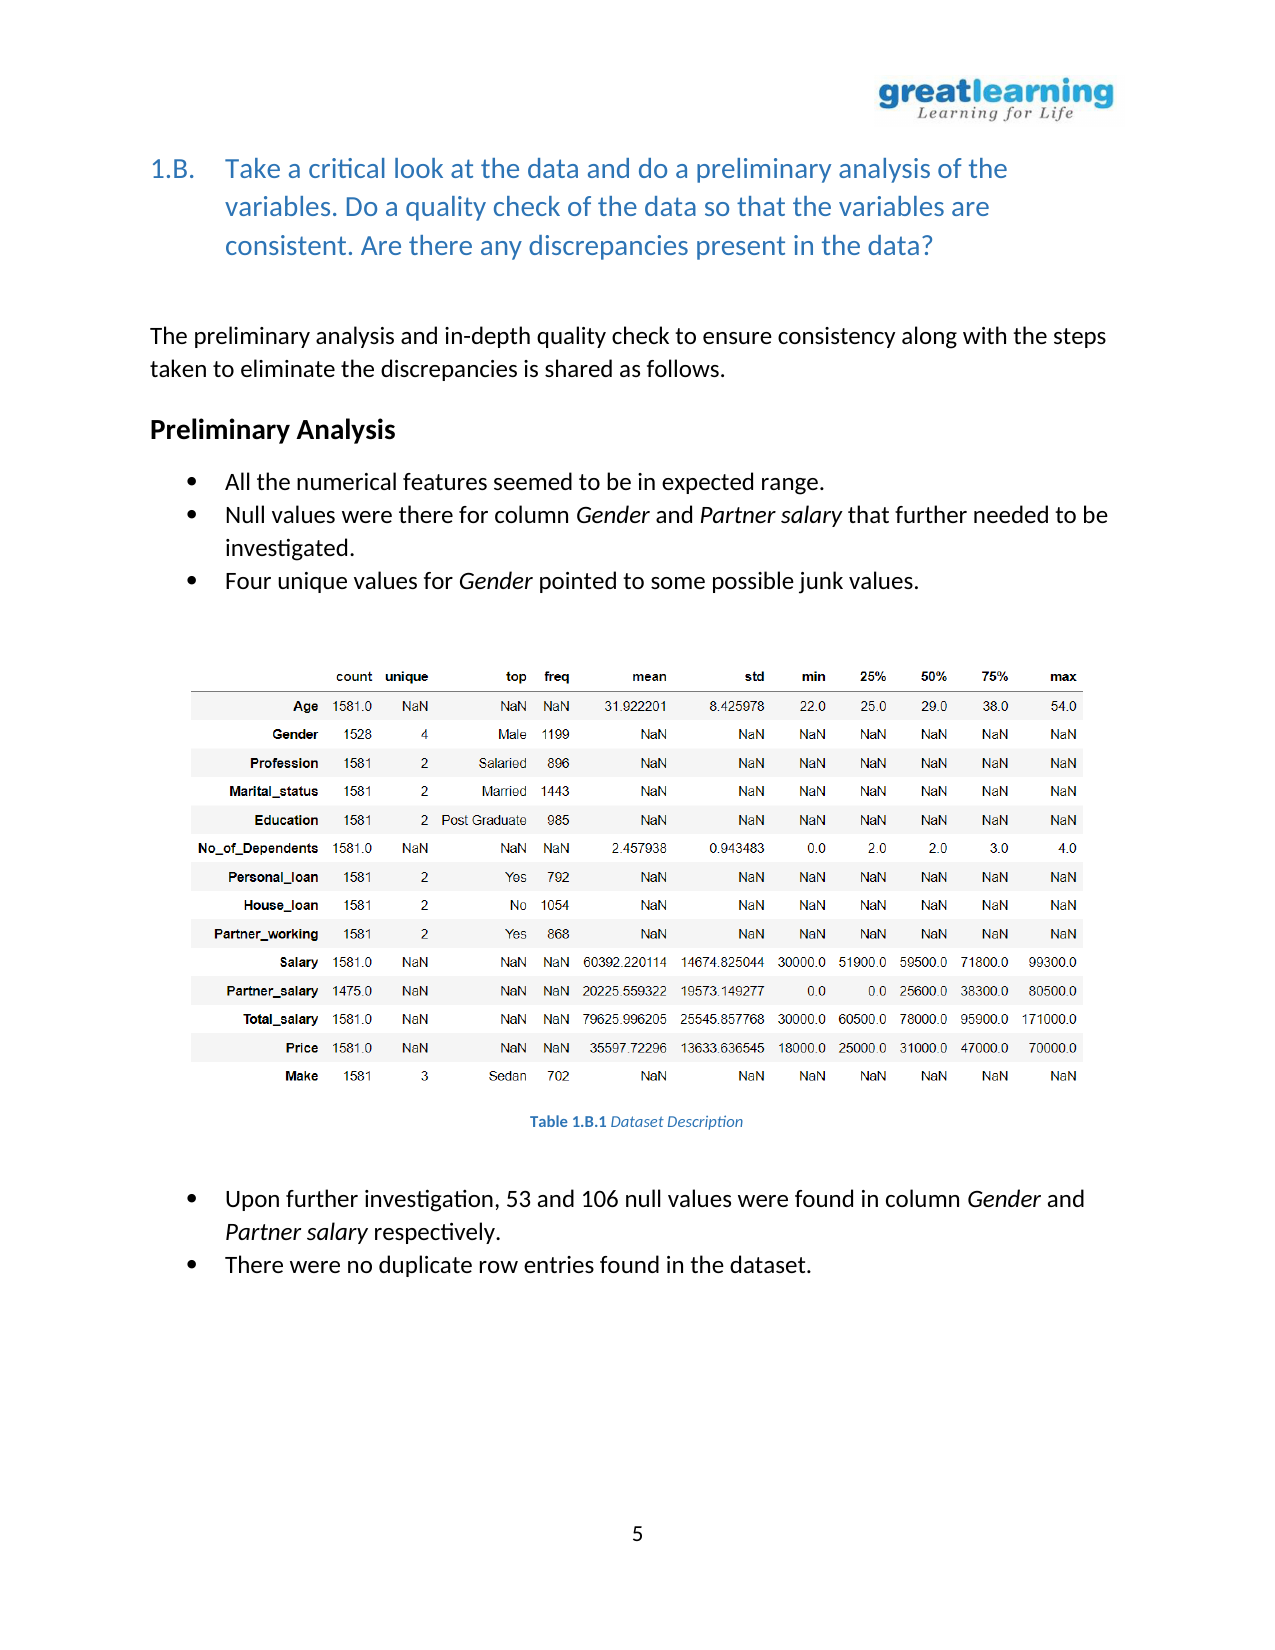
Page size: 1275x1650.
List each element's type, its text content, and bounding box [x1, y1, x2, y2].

picture [874, 75, 1125, 127]
text 1.B. Take a critical look at the data and do a preliminary analysis of the variables. Do a quality check of the data so that the variables are consistent. Are there any discrepancies present in the data? [150, 150, 1125, 262]
text The preliminary analysis and in-depth quality check to ensure consistency along with the steps taken to eliminate the discrepancies is shared as follows. [150, 320, 1125, 384]
text Table 1.B.1 Dataset Description [150, 1112, 1125, 1132]
list There were no duplicate row entries found in the dataset. [187, 1249, 1125, 1279]
list Null values were there for column Gender and Partner salary that further needed to be investigated. [187, 499, 1125, 563]
list All the numerical features seemed to be in expected range. [187, 466, 1125, 497]
picture [189, 656, 1086, 1093]
list Upon further investigation, 53 and 106 null values were found in column Gender and Partner salary respectively. [187, 1183, 1125, 1247]
text Preliminary Analysis [150, 411, 1125, 447]
list Four unique values for Gender pointed to some possible junk values. [187, 565, 1125, 596]
